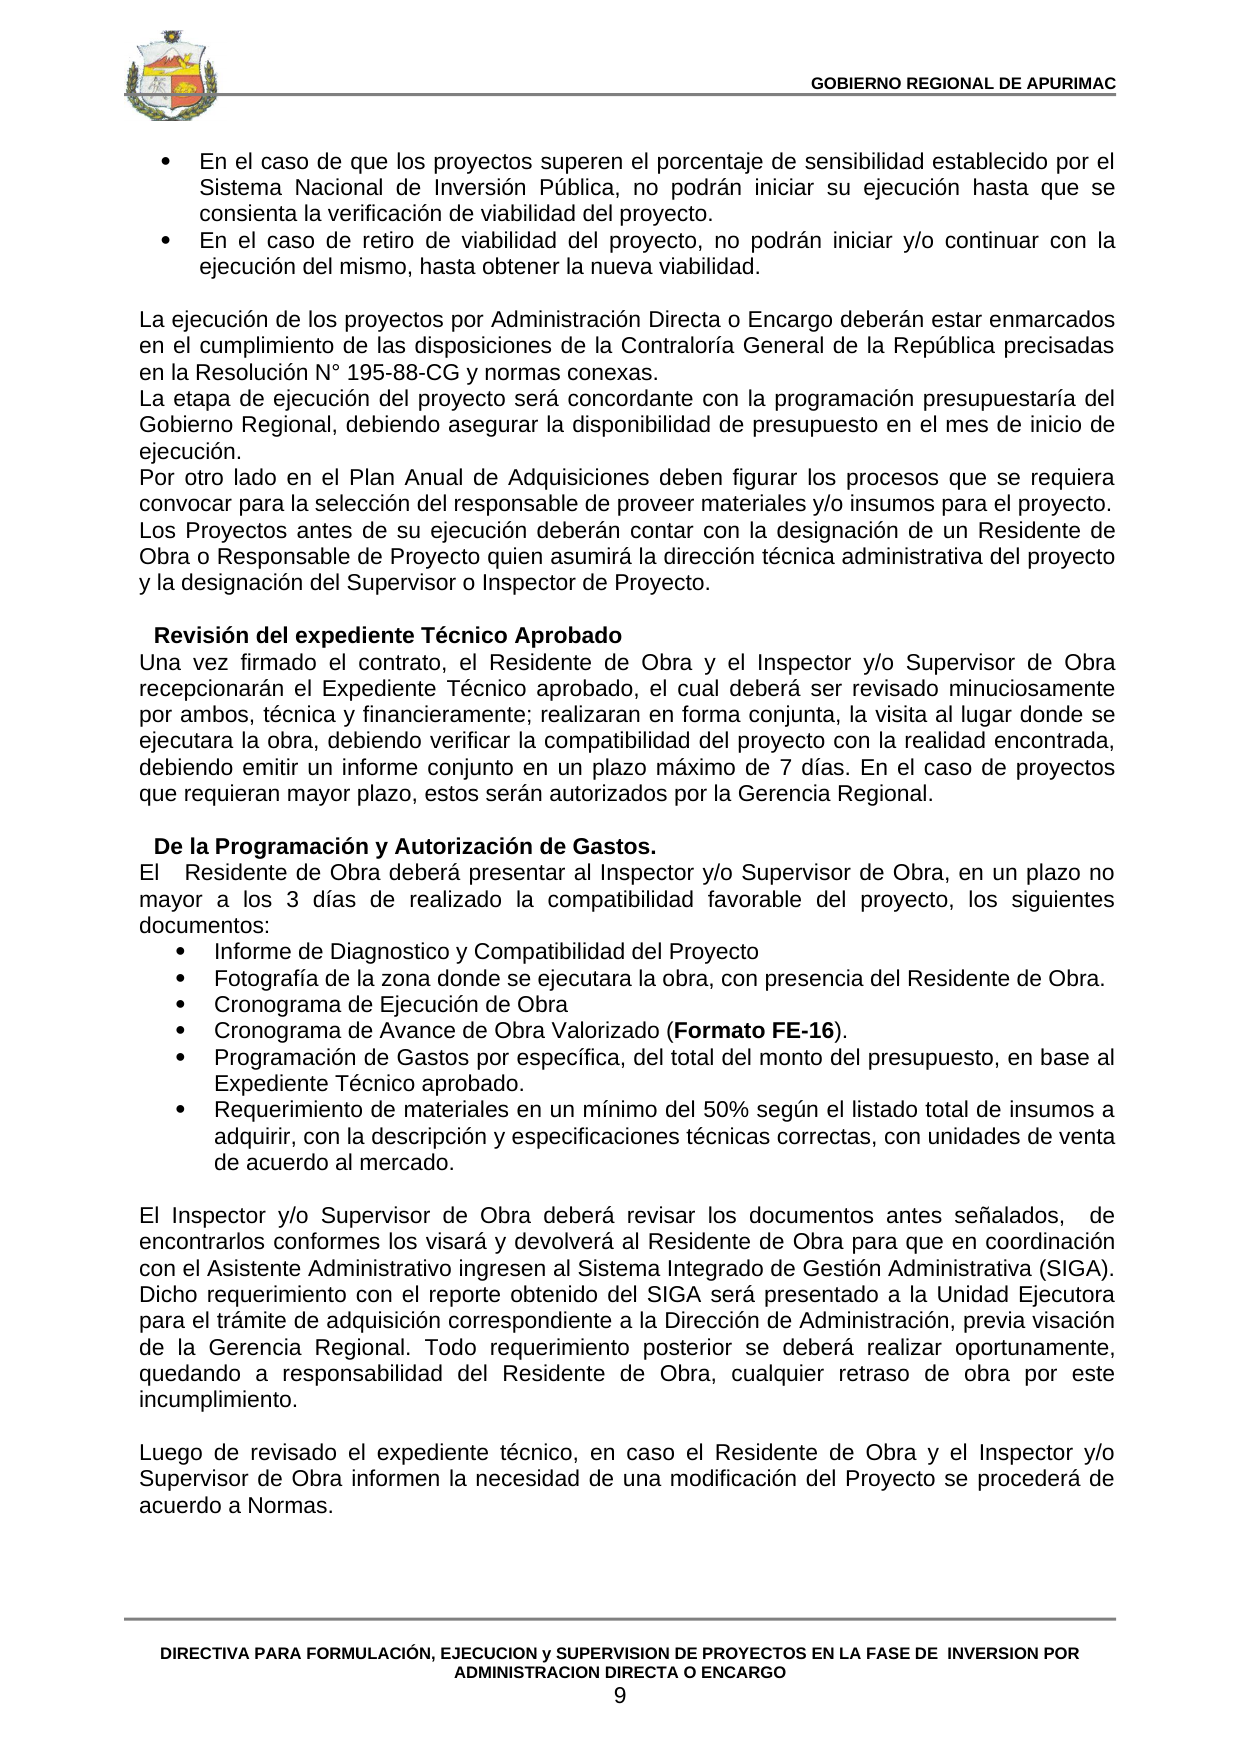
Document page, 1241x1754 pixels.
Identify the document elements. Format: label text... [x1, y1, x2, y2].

text Los Proyectos antes de su ejecución deberán contar con la designación de un Residente de Obra o Responsable de Proyecto quien asumirá la dirección técnica administrativa del proyecto y la designación del Supervisor o Inspector de Proyecto. [139, 517, 1116, 596]
picture [124, 30, 227, 93]
list Requerimiento de materiales en un mínimo del 50% según el listado total de insumos a adquirir, con la descripción y especificaciones técnicas correctas, con unidades de venta de acuerdo al mercado. [176, 1096, 1116, 1176]
text La ejecución de los proyectos por Administración Directa o Encargo deberán estar enmarcados en el cumplimiento de las disposiciones de General de la República precisadas en ° 195-88-CG y normas conexas. [139, 306, 1116, 385]
text Por otro lado en el Plan Anual de Adquisiciones deben figurar los procesos que se requiera convocar para la selección del responsable de proveer materiales y/o insumos para el proyecto. [139, 464, 1116, 517]
subtitle Revisión del expediente Técnico Aprobado [154, 622, 1116, 648]
list Informe de Diagnostico y Compatibilidad del Proyecto [176, 938, 1116, 965]
list Fotografía de la zona donde se ejecutara la obra, con presencia del Residente de Obra. [176, 965, 1116, 991]
picture [124, 97, 227, 121]
list En el caso de que los proyectos superen el porcentaje de sensibilidad establecido por el Sistema Nacional de Inversión Pública, no podrán iniciar su ejecución hasta que se consienta la verificación de viabilidad del proyecto. [162, 148, 1116, 227]
text Luego de revisado el expediente técnico, en caso el Residente de Obra y el Inspector y/o Supervisor de Obra informen la necesidad de una modificación del Proyecto se procederá de acuerdo a Normas. [139, 1439, 1116, 1518]
list Cronograma de Ejecución de Obra [176, 991, 1116, 1017]
text El Inspector y/o Supervisor de Obra deberá revisar los documentos antes señalados, de encontrarlos conformes los visará y devolverá al Residente de Obra para que en coordinación con el Asistente Administrativo ingresen al Sistema Integrado de Gestión Administrativa (SIGA). Dicho requerimiento con el reporte obtenido del SIGA será presentado a la Unidad Ejecutora para el trámite de adquisición correspondiente a la Dirección de Administración, previa visación de la Gerencia Regional. Todo requerimiento posterior se deberá realizar oportunamente, quedando a responsabilidad del Residente de Obra, cualquier retraso de obra por este incumplimiento. [139, 1202, 1116, 1413]
list Programación de Gastos por específica, del total del monto del presupuesto, en base al Expediente Técnico aprobado. [176, 1044, 1116, 1096]
text Una vez firmado el contrato, el Residente de Obra y el Inspector y/o Supervisor de Obra recepcionarán el Expediente Técnico aprobado, el cual deberá ser revisado minuciosamente por ambos, técnica y financieramente; realizaran en forma conjunta, la visita al lugar donde se ejecutara la obra, debiendo verificar la compatibilidad del proyecto con la realidad encontrada, debiendo emitir un informe conjunto en un plazo máximo de 7 días. En el caso de proyectos que requieran mayor plazo, estos serán autorizados por la Gerencia Regional. [139, 648, 1116, 807]
text El Residente de Obra deberá presentar al Inspector y/o Supervisor de Obra, en un plazo no mayor a los 3 días de realizado la compatibilidad favorable del proyecto, los siguientes documentos: [139, 859, 1116, 938]
text La etapa de ejecución del proyecto será concordante con la programación presupuestaría del Gobierno Regional, debiendo asegurar la disponibilidad de presupuesto en el mes de inicio de ejecución. [139, 385, 1116, 464]
subtitle De la Programación y Autorización de Gastos. [154, 807, 1116, 859]
list En el caso de retiro de viabilidad del proyecto, no podrán iniciar y/o continuar con la ejecución del mismo, hasta obtener la nueva viabilidad. [162, 227, 1116, 279]
list Cronograma de Avance de Obra Valorizado (Formato FE-16). [176, 1017, 1116, 1044]
